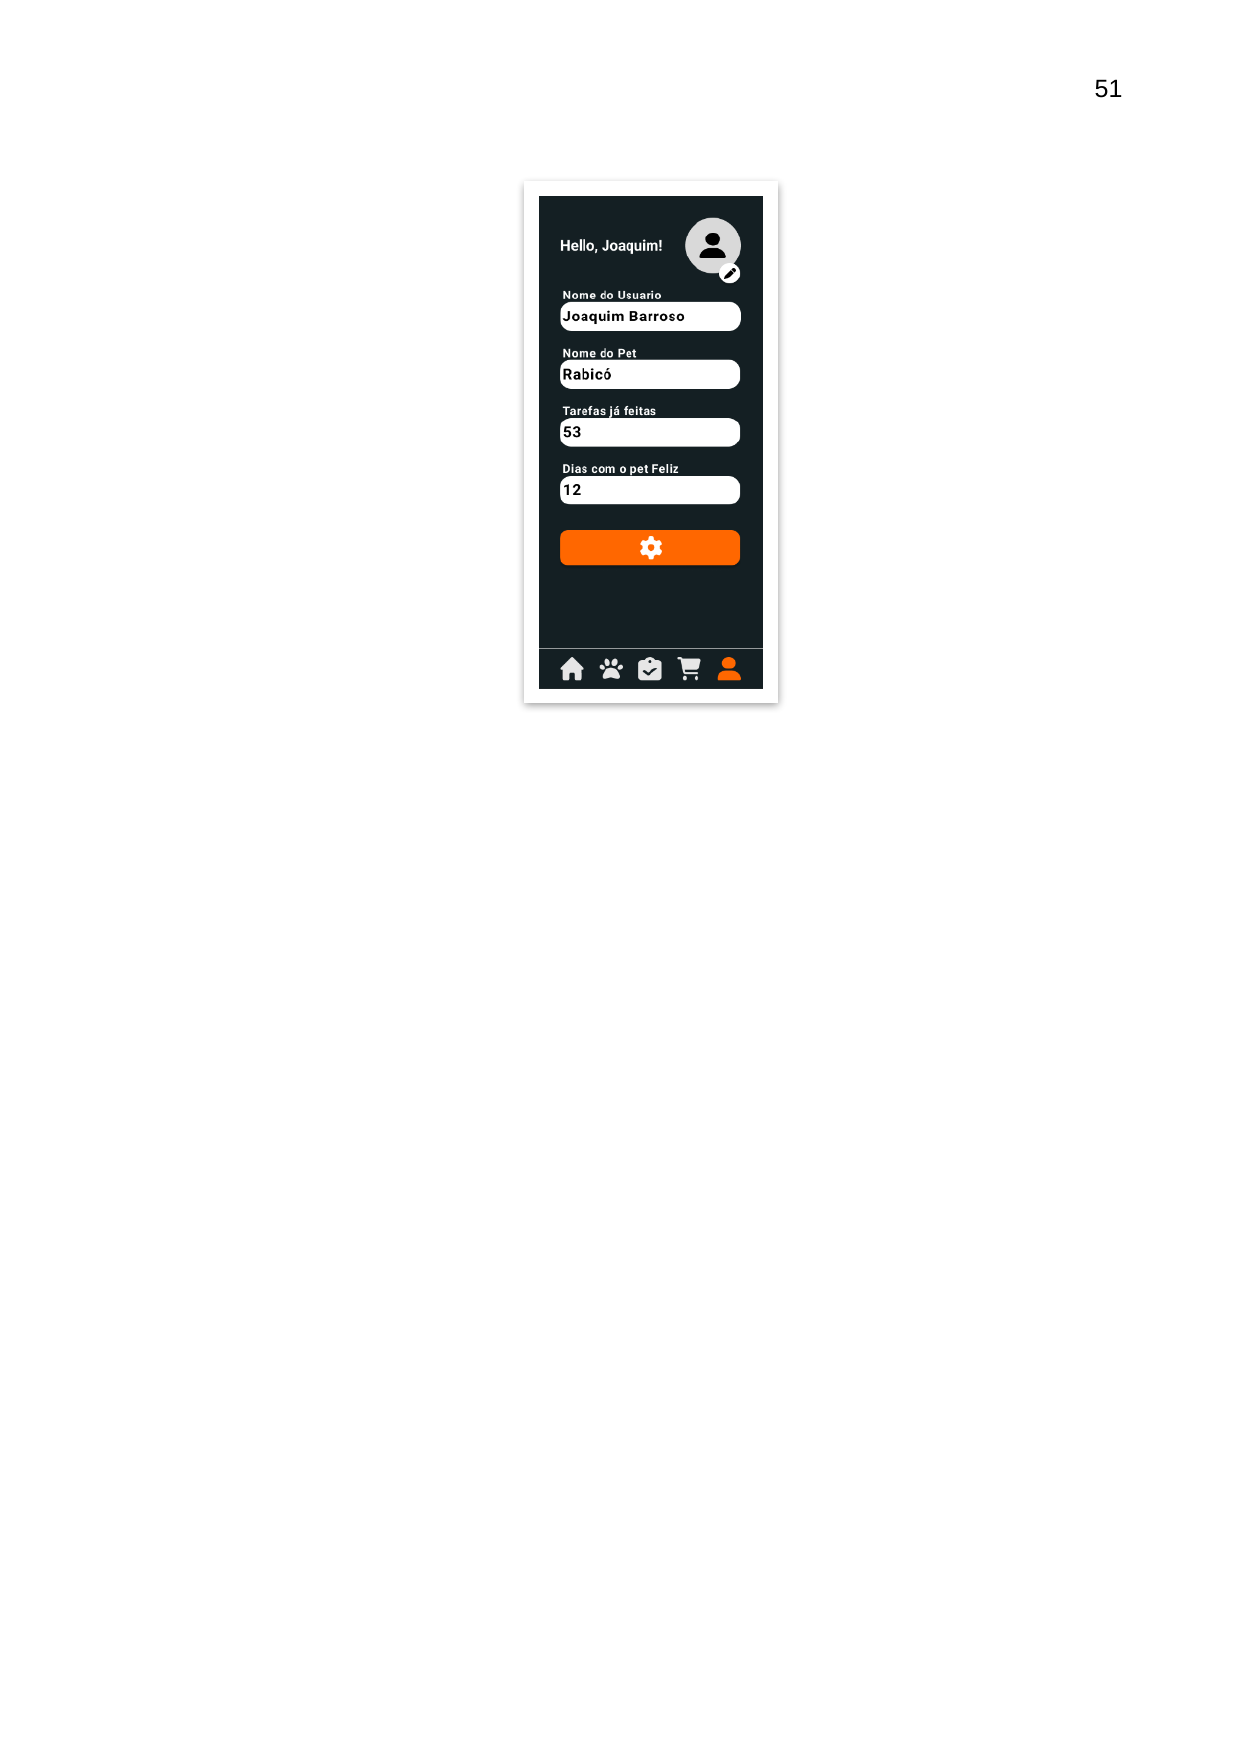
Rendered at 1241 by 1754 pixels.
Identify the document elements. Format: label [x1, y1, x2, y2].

picture [539, 196, 763, 689]
